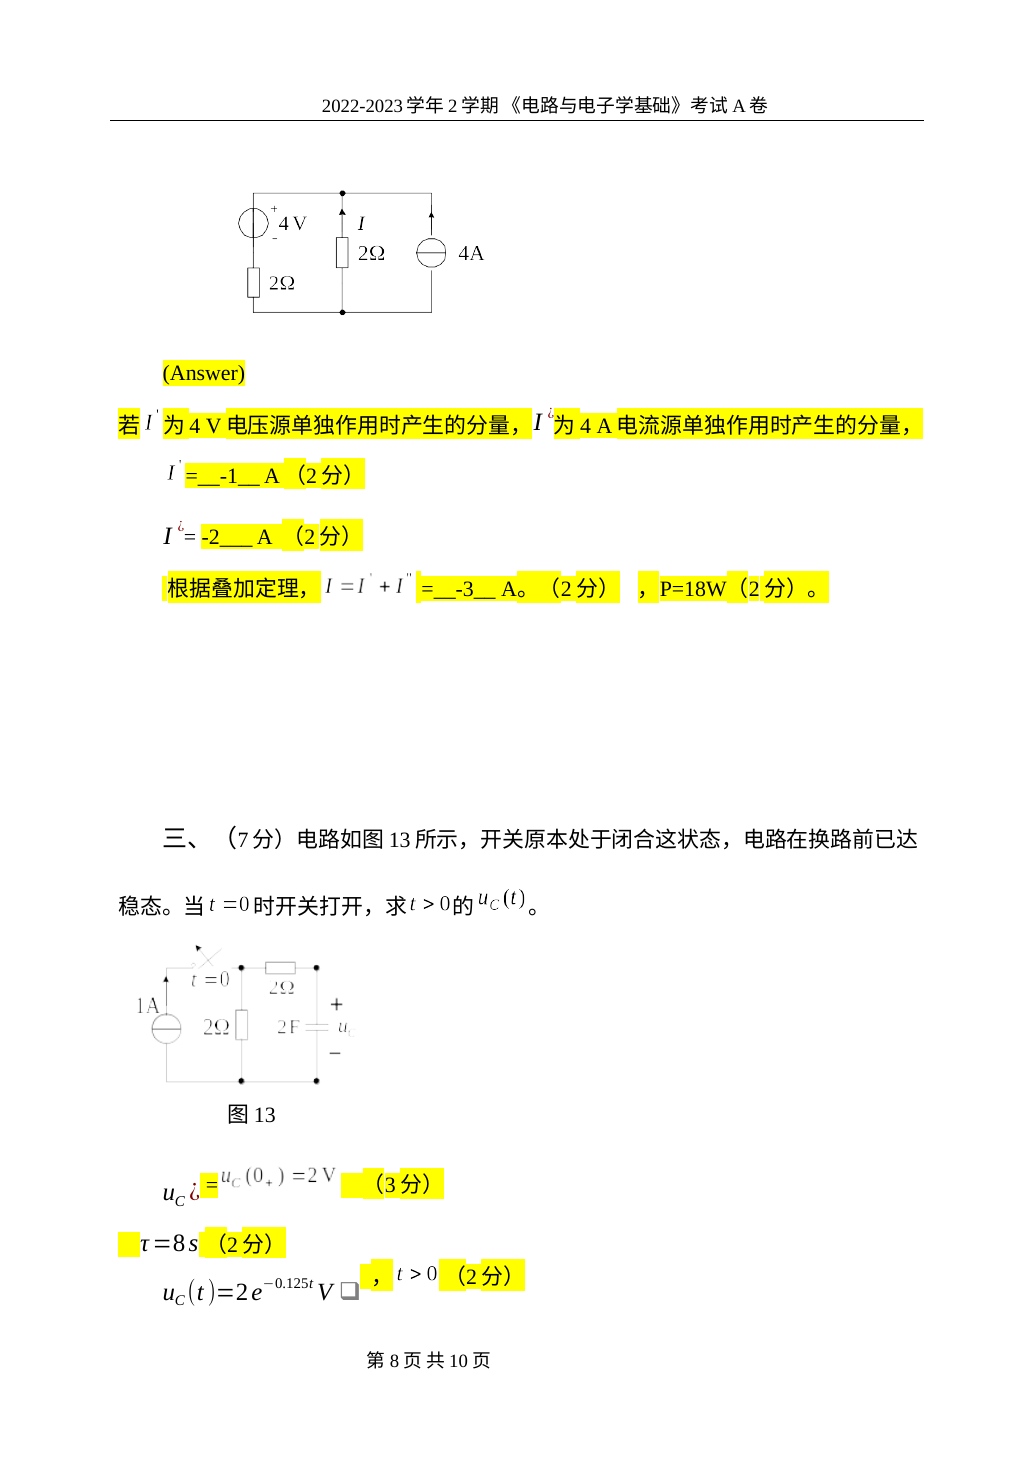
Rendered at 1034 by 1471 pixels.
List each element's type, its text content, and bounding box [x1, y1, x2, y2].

text 图13 [118, 1097, 918, 1129]
text = -2___ A （2分） [118, 519, 915, 552]
text 根据叠加定理， =__-3__ A。（2分），P=18W（2分）。 [118, 552, 915, 617]
text 三、（7分）电路如图13所示，开关原本处于闭合这状态，电路在换路前已达稳态。当时开关打开，求的。 [118, 804, 918, 1097]
text =__-1__ A （2分） [118, 454, 915, 519]
text 若为4 V电压源单独作用时产生的分量，为4 A电流源单独作用时产生的分量， [118, 389, 915, 454]
text ， （2分） [118, 1259, 918, 1324]
text = （3分） （2分） [118, 1162, 918, 1259]
text (Answer) [118, 357, 765, 389]
